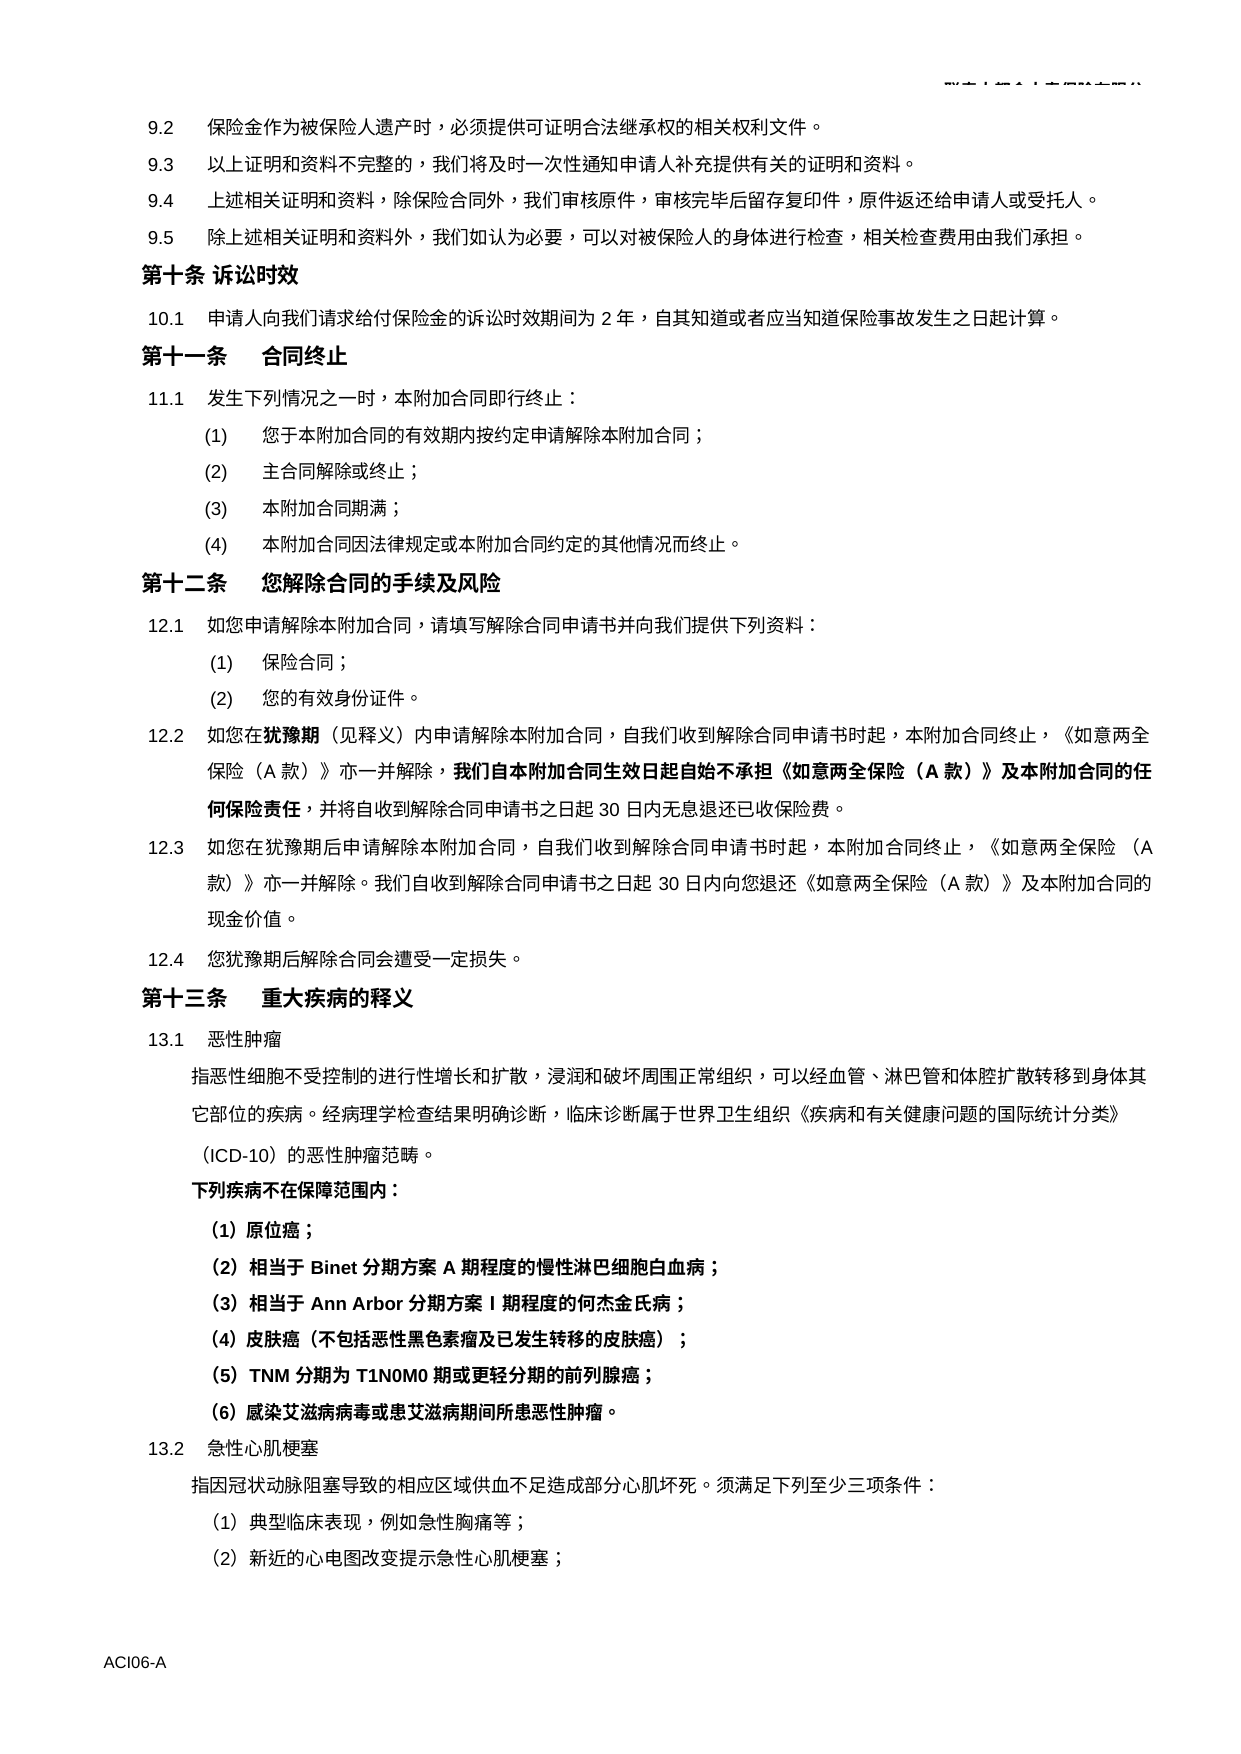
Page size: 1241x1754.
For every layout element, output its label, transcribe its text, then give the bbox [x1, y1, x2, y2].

subtitle （1）原位癌； [201, 1218, 1163, 1243]
text （2）相当于 Binet 分期方案 A 期程度的慢性淋巴细胞白血病； [201, 1254, 1163, 1279]
text （ICD-10）的恶性肿瘤范畴。下列疾病不在保障范围内： [191, 1142, 438, 1203]
list 本附加合同因法律规定或本附加合同约定的其他情况而终止。 [204, 531, 1163, 557]
subtitle 第十二条 您解除合同的手续及风险 [141, 568, 1163, 598]
text 指因冠状动脉阻塞导致的相应区域供血不足造成部分心肌坏死。须满足下列至少三项条件： [191, 1472, 1163, 1497]
list 急性心肌梗塞 [147, 1436, 1163, 1461]
list 主合同解除或终止； [204, 458, 1163, 484]
text （6）感染艾滋病病毒或患艾滋病期间所患恶性肿瘤。 [201, 1399, 1163, 1425]
text 指恶性细胞不受控制的进行性增长和扩散，浸润和破坏周围正常组织，可以经血管、淋巴管和体腔扩散转移到身体其它部位的疾病。经病理学检查结果明确诊断，临床诊断属于世界卫生组织《疾病和有关健康问题的国际统计分类》 [191, 1063, 1147, 1127]
text （5）TNM 分期为 T1N0M0 期或更轻分期的前列腺癌； [201, 1362, 1163, 1390]
list 如您申请解除本附加合同，请填写解除合同申请书并向我们提供下列资料： [148, 612, 1163, 638]
text （2）新近的心电图改变提示急性心肌梗塞； [201, 1546, 1163, 1571]
subtitle 第十条 诉讼时效 [141, 260, 1163, 290]
subtitle 第十三条 重大疾病的释义 [141, 982, 1163, 1012]
list 除上述相关证明和资料外，我们如认为必要，可以对被保险人的身体进行检查，相关检查费用由我们承担。 [148, 224, 1163, 249]
list 恶性肿瘤 [147, 1027, 1163, 1052]
list 保险金作为被保险人遗产时，必须提供可证明合法继承权的相关权利文件。 [148, 114, 1163, 140]
text （3）相当于 Ann Arbor 分期方案Ⅰ期程度的何杰金氏病； [201, 1290, 1163, 1316]
list 上述相关证明和资料，除保险合同外，我们审核原件，审核完毕后留存复印件，原件返还给申请人或受托人。 [148, 187, 1163, 213]
list 您犹豫期后解除合同会遭受一定损失。 [148, 946, 1163, 972]
list 保险合同； [210, 649, 1163, 674]
list 本附加合同期满； [204, 495, 1163, 521]
list 如您在犹豫期后申请解除本附加合同，自我们收到解除合同申请书时起，本附加合同终止，《如意两全保险（A 款）》亦一并解除。我们自收到解除合同申请书之日起 30 日内向您退还《如意两全保险（A 款）》及本附加合同的现金价值。 [148, 834, 1153, 931]
text 10.1 申请人向我们请求给付保险金的诉讼时效期间为 2 年，自其知道或者应当知道保险事故发生之日起计算。 [148, 305, 1163, 330]
subtitle 第十一条 合同终止 [141, 341, 1163, 371]
list 如您在犹豫期（见释义）内申请解除本附加合同，自我们收到解除合同申请书时起，本附加合同终止，《如意两全保险（A 款）》亦一并解除，我们自本附加合同生效日起自始不承担《如意两全保险（A 款）》及本附加合同的任何保险责任，并将自收到解除合同申请书之日起 30 日内无息退还已收保险费。 [148, 722, 1153, 821]
list 以上证明和资料不完整的，我们将及时一次性通知申请人补充提供有关的证明和资料。 [148, 151, 1163, 177]
list 您于本附加合同的有效期内按约定申请解除本附加合同； [204, 422, 1163, 447]
list 发生下列情况之一时，本附加合同即行终止： [148, 385, 1163, 411]
text （4）皮肤癌（不包括恶性黑色素瘤及已发生转移的皮肤癌）； [201, 1326, 1163, 1352]
text （1）典型临床表现，例如急性胸痛等； [201, 1509, 1163, 1535]
list 您的有效身份证件。 [210, 686, 1163, 711]
